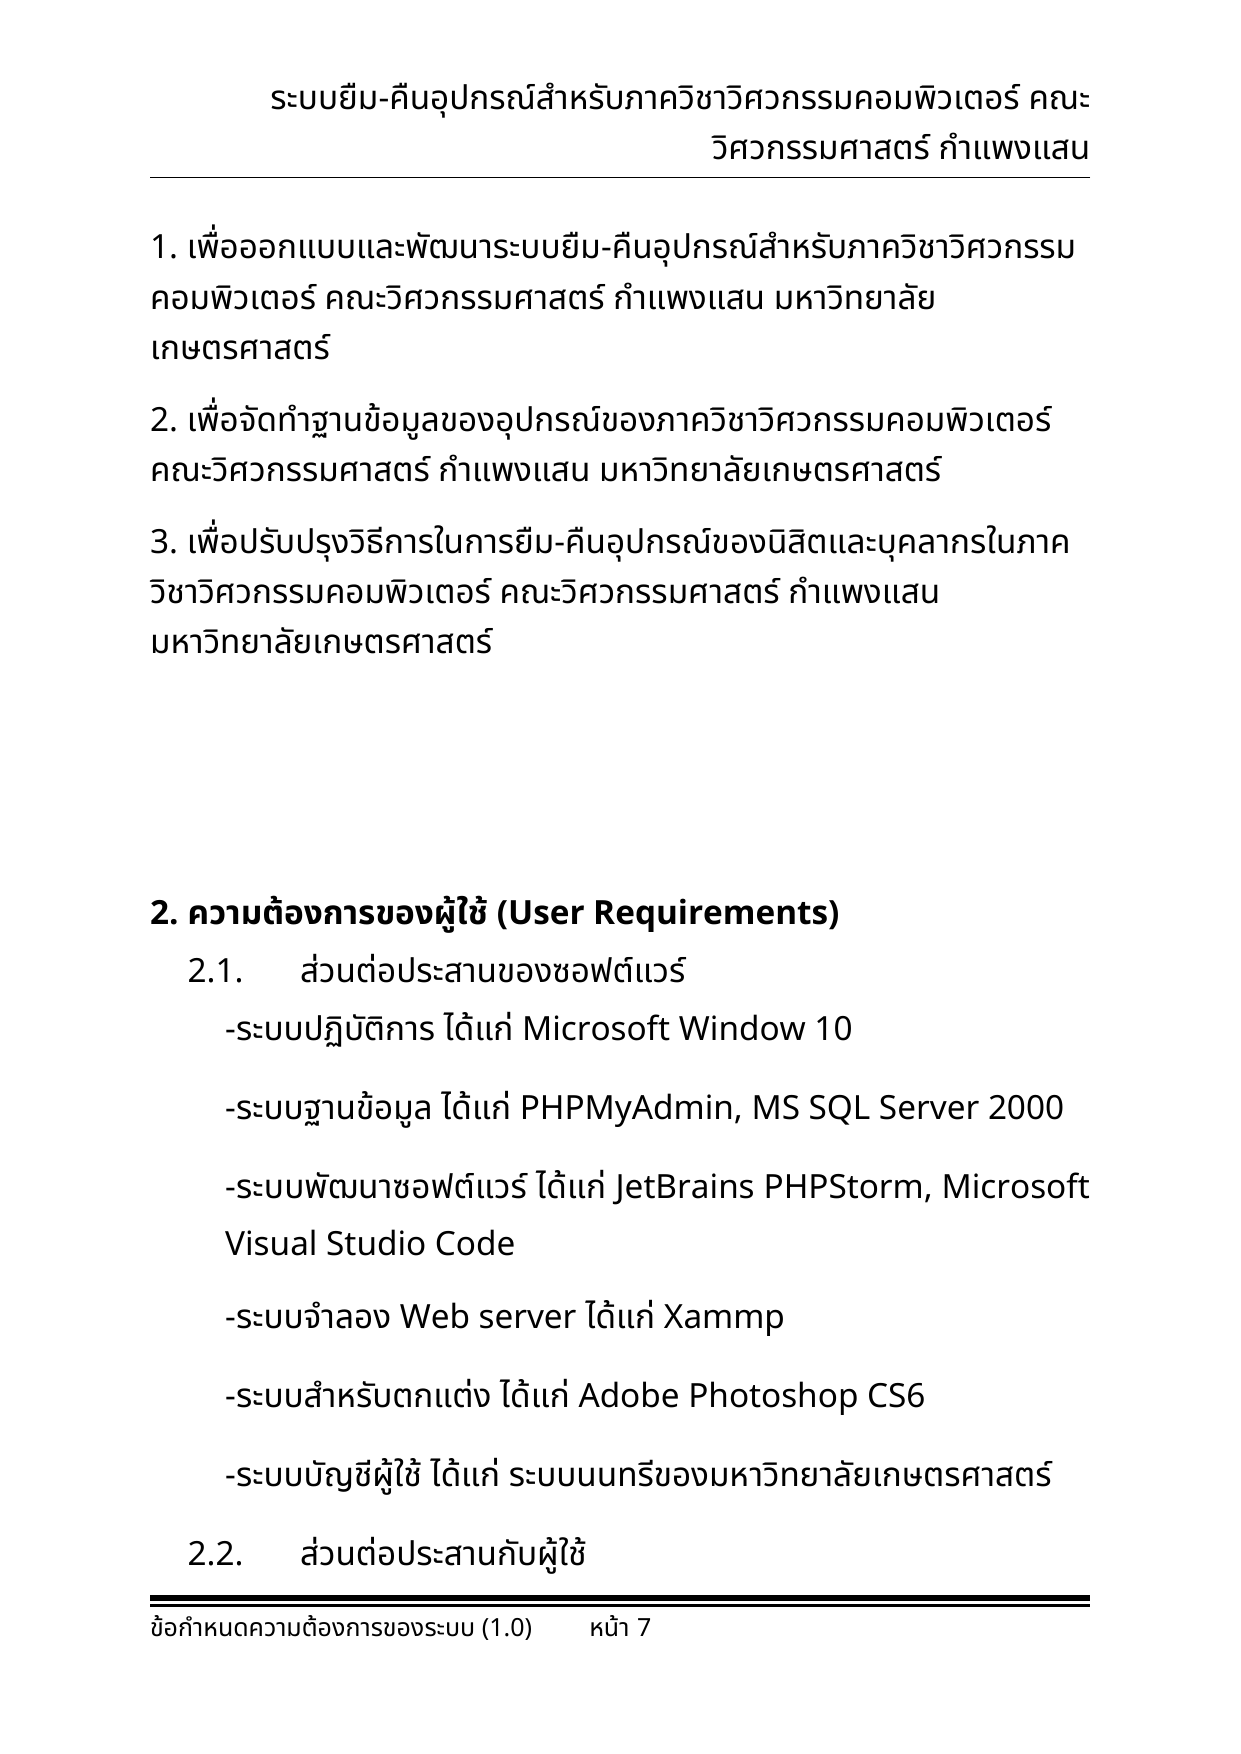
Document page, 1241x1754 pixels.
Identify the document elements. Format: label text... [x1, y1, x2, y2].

list ความต้องการของผู้ใช้ (User Requirements) [150, 888, 1090, 939]
list ส่วนต่อประสานกับผู้ใช้ [187, 1530, 1090, 1581]
list ส่วนต่อประสานของซอฟต์แวร์ [187, 947, 1090, 997]
